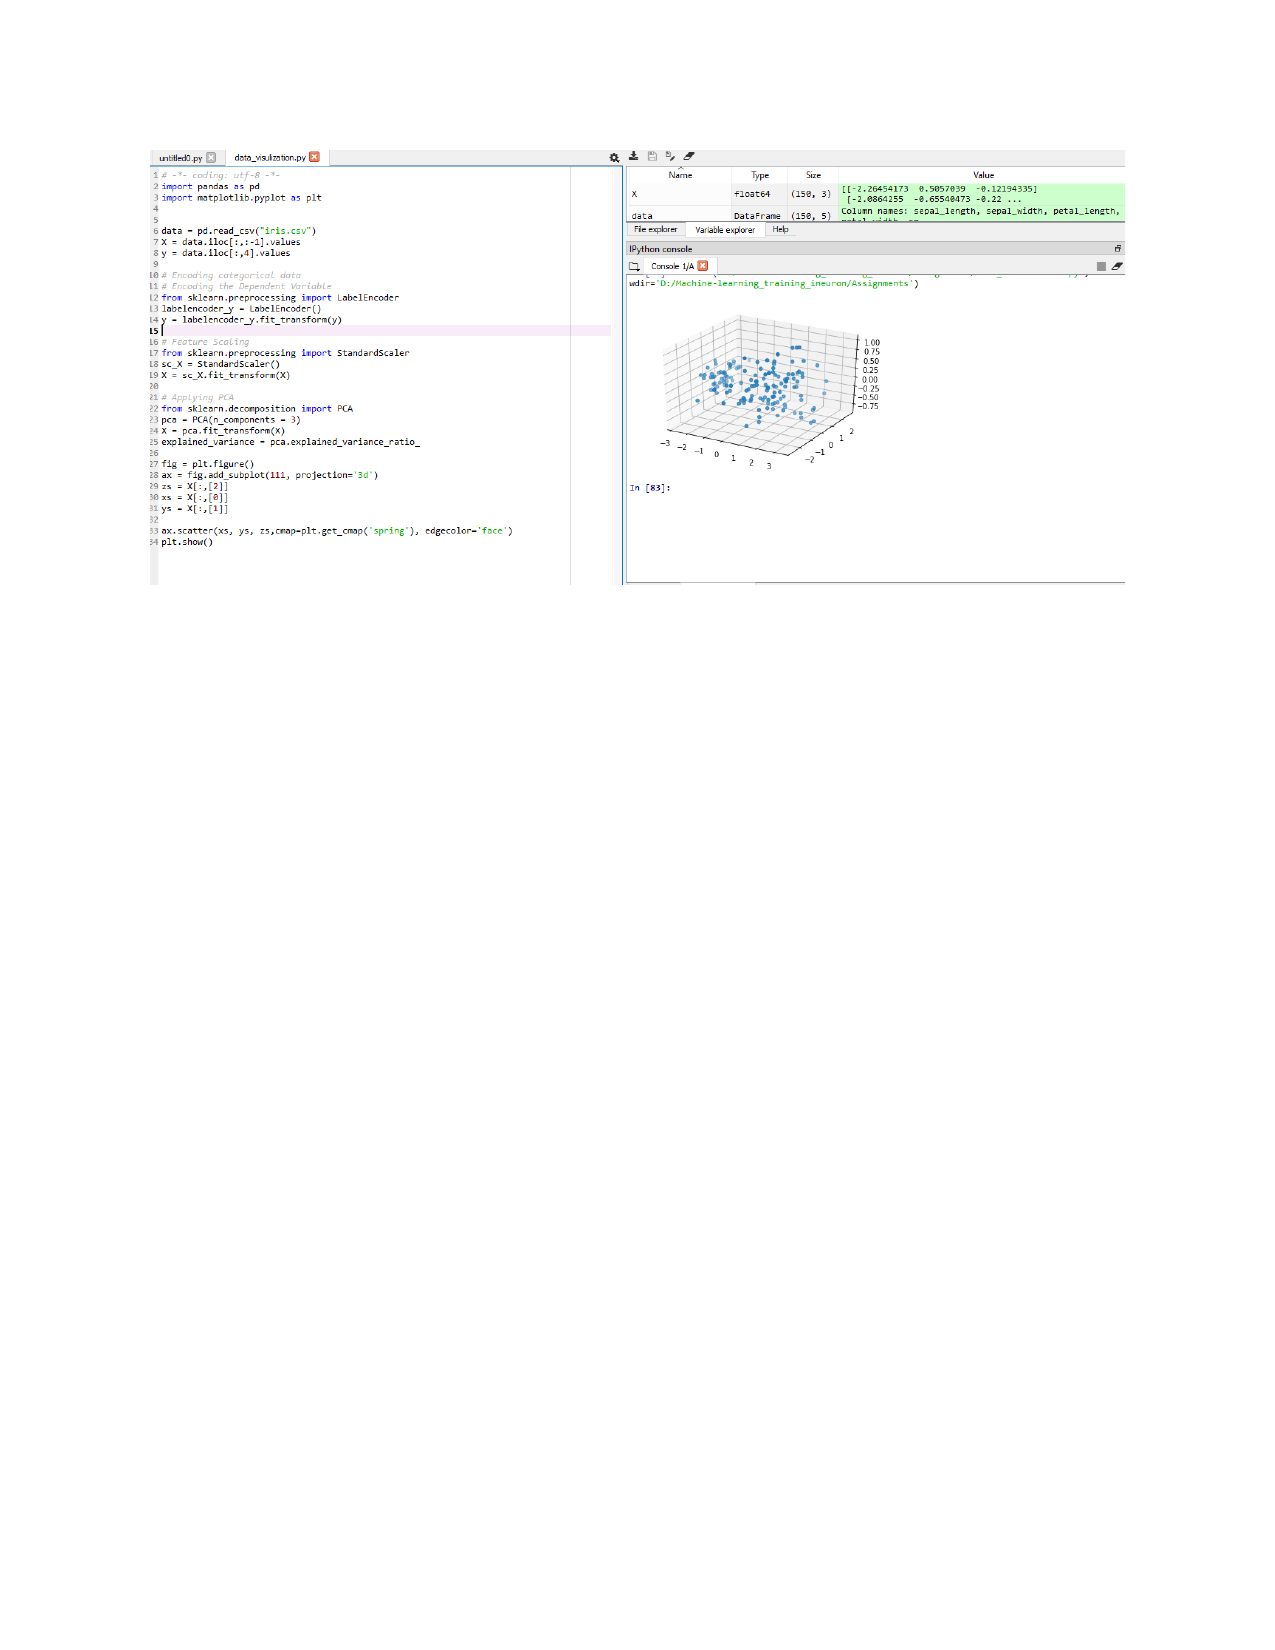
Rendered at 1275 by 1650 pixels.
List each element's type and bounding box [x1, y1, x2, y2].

picture [150, 150, 1125, 585]
